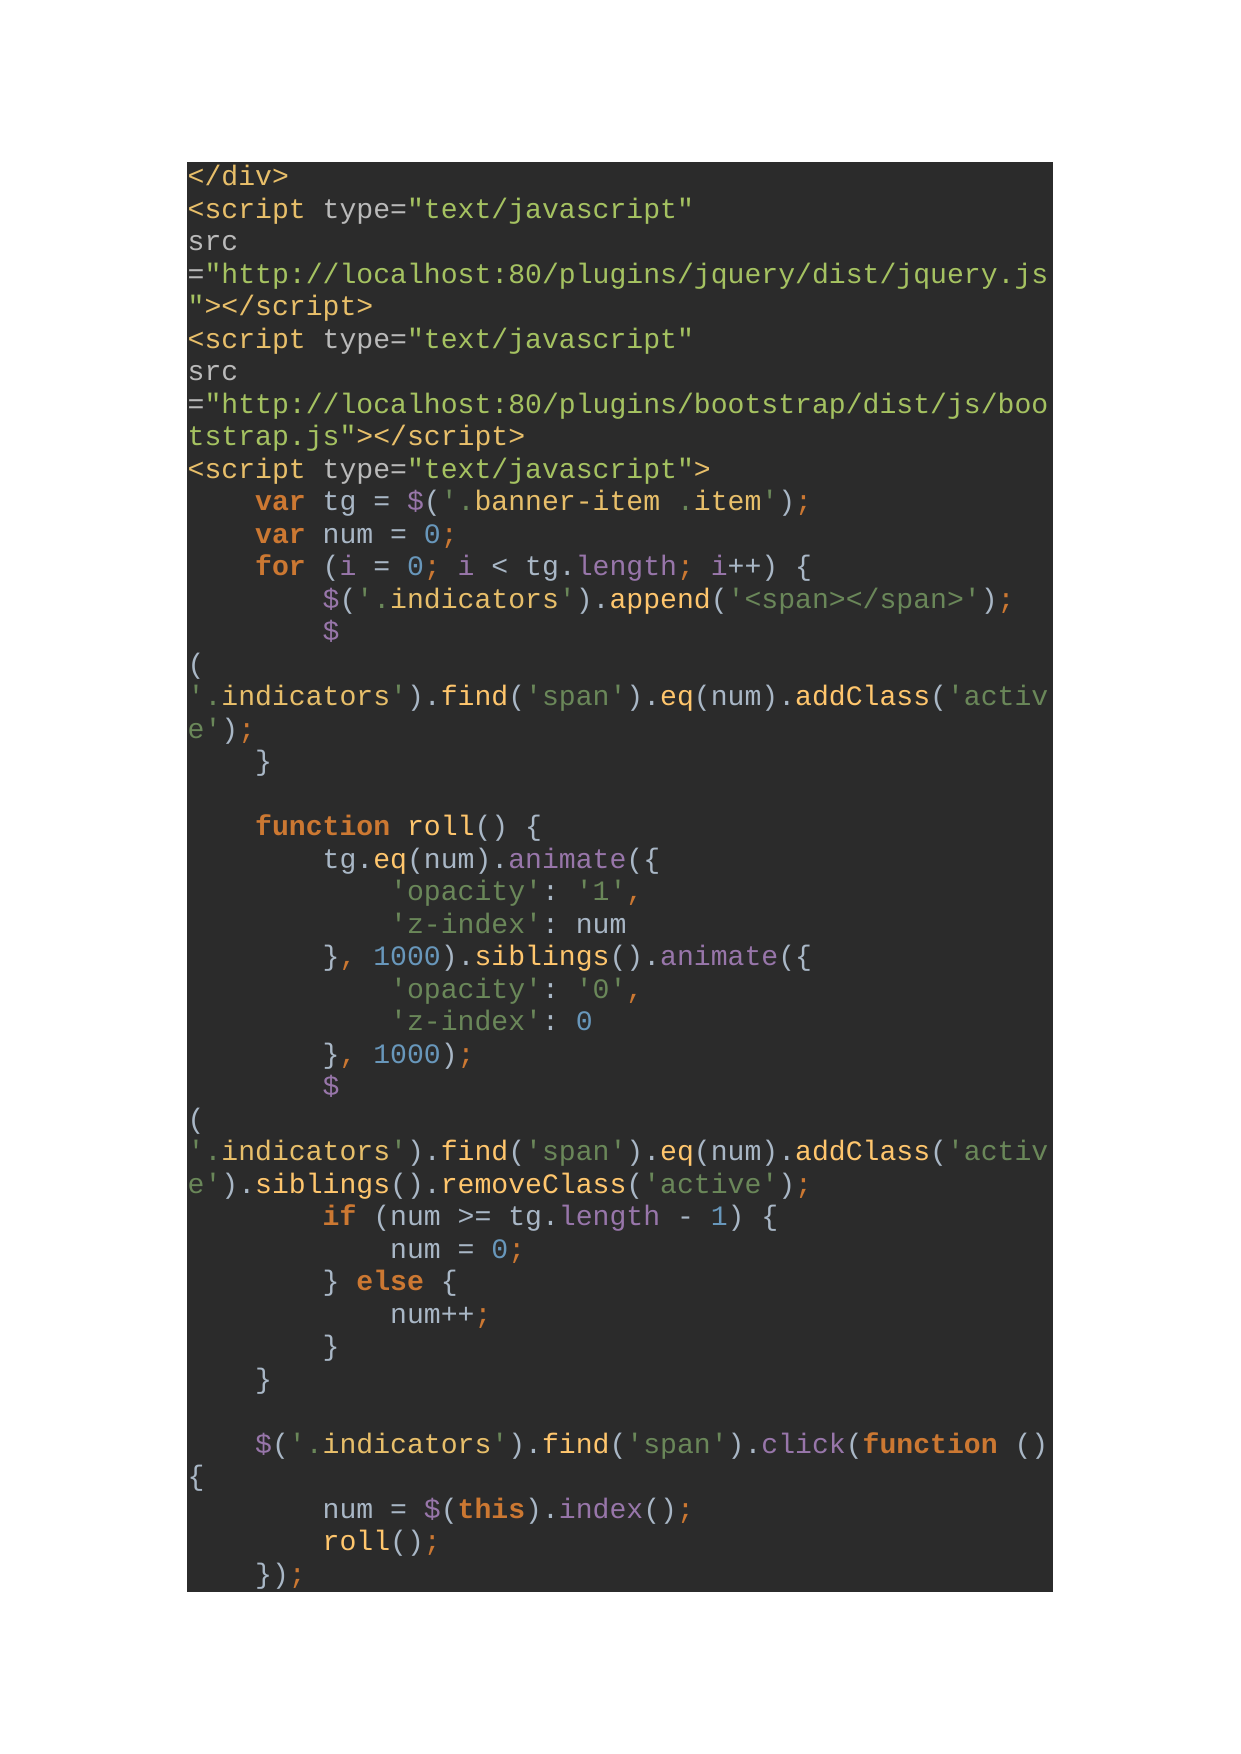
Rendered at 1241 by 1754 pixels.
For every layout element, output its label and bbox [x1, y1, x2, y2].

text [187, 162, 1053, 1592]
